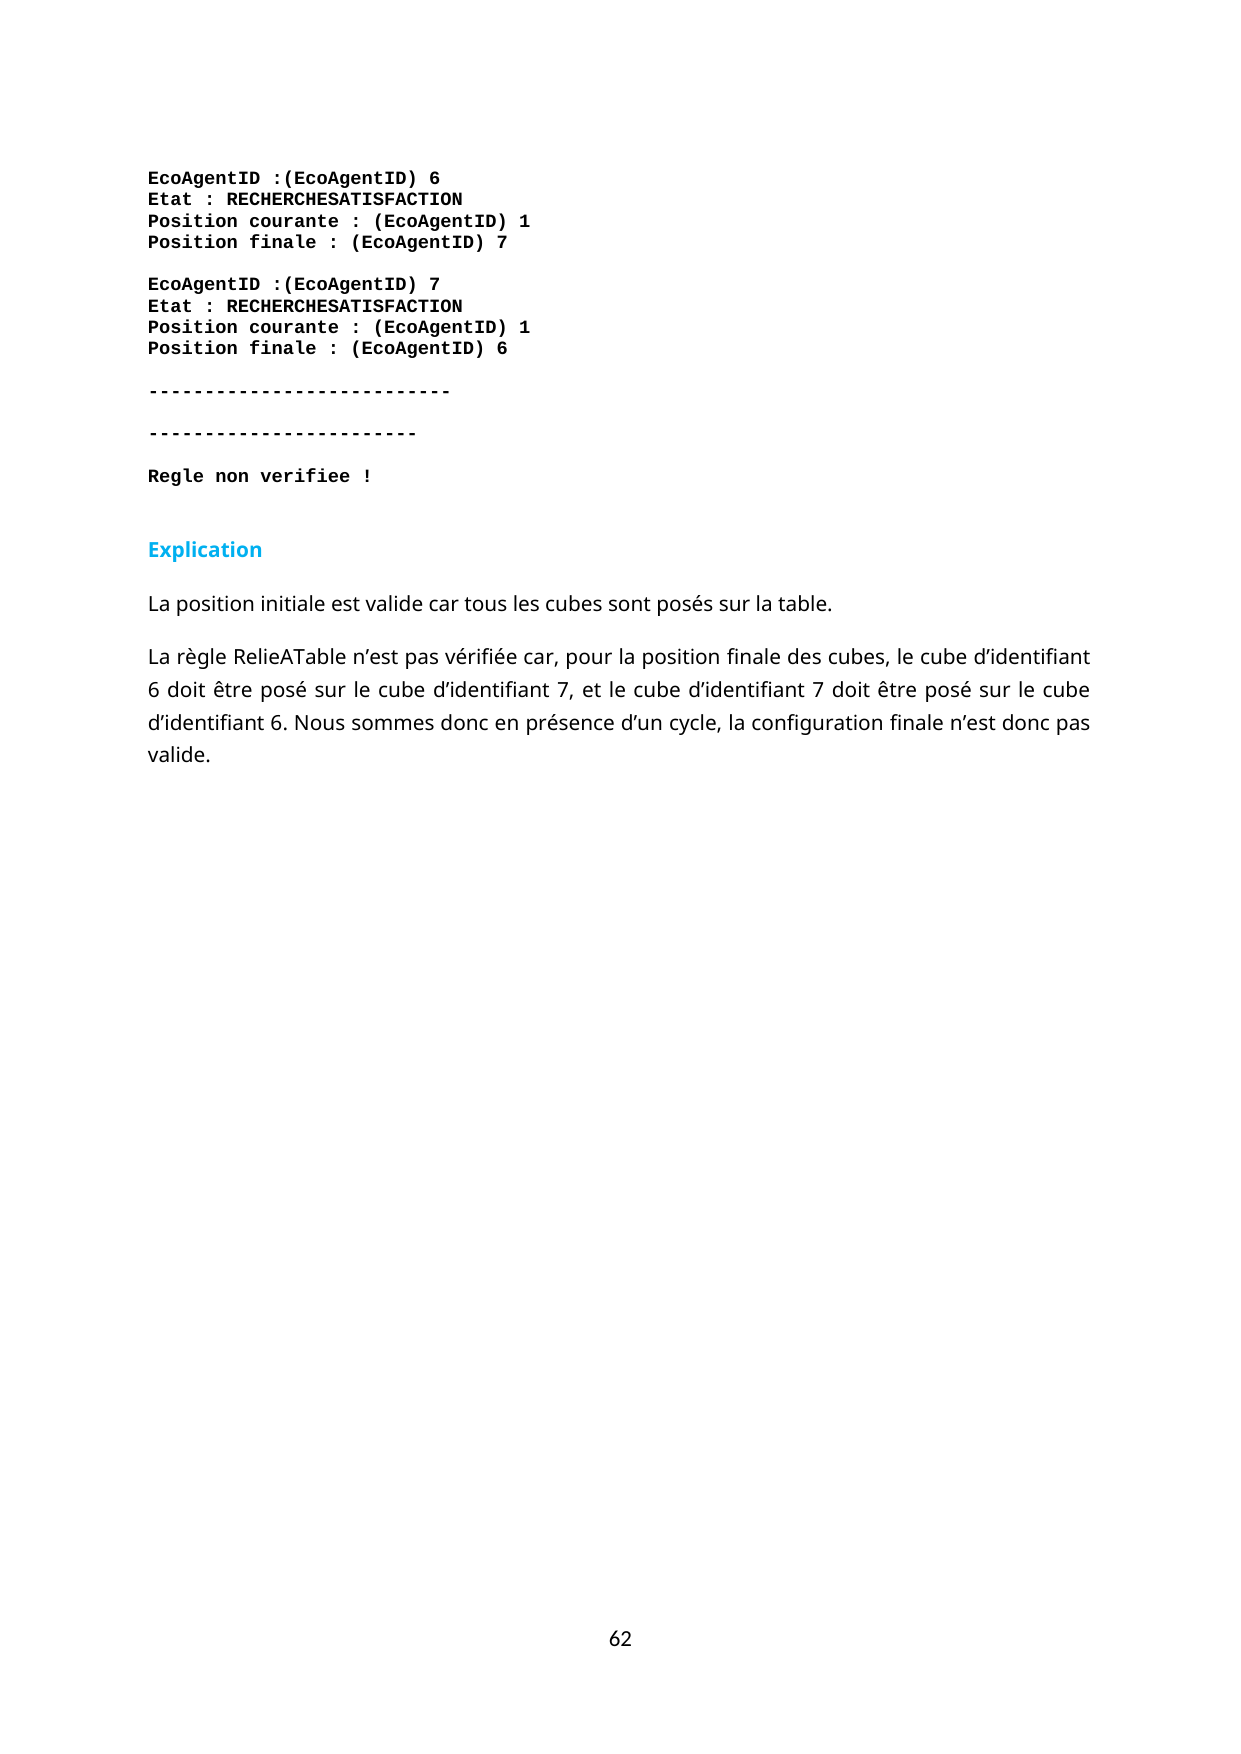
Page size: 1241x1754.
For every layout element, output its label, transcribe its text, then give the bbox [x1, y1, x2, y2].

text Position finale : (EcoAgentID) 6 [148, 339, 1093, 360]
text Position courante : (EcoAgentID) 1 [148, 318, 1093, 339]
text Etat : RECHERCHESATISFACTION [148, 296, 1093, 318]
text --------------------------- [148, 381, 1093, 403]
text EcoAgentID :(EcoAgentID) 6 [148, 169, 1093, 190]
text La position initiale est valide car tous les cubes sont posés sur la table. [148, 589, 1093, 617]
text La règle RelieATable n’est pas vérifiée car, pour la position finale des cubes, le cube d’identifiant 6 doit être posé sur le cube d’identifiant 7, et le cube d’identifiant 7 doit être posé sur le cube d’identifiant 6. Nous sommes donc en présence d’un cycle, la configuration finale n’est donc pas valide. [148, 642, 1093, 769]
text Etat : RECHERCHESATISFACTION [148, 190, 1093, 211]
text EcoAgentID :(EcoAgentID) 7 [148, 275, 1093, 296]
text ------------------------ [148, 424, 1093, 445]
text Explication [148, 536, 1093, 564]
text Regle non verifiee ! [148, 466, 1093, 488]
text Position finale : (EcoAgentID) 7 [148, 233, 1093, 254]
text Position courante : (EcoAgentID) 1 [148, 211, 1093, 233]
